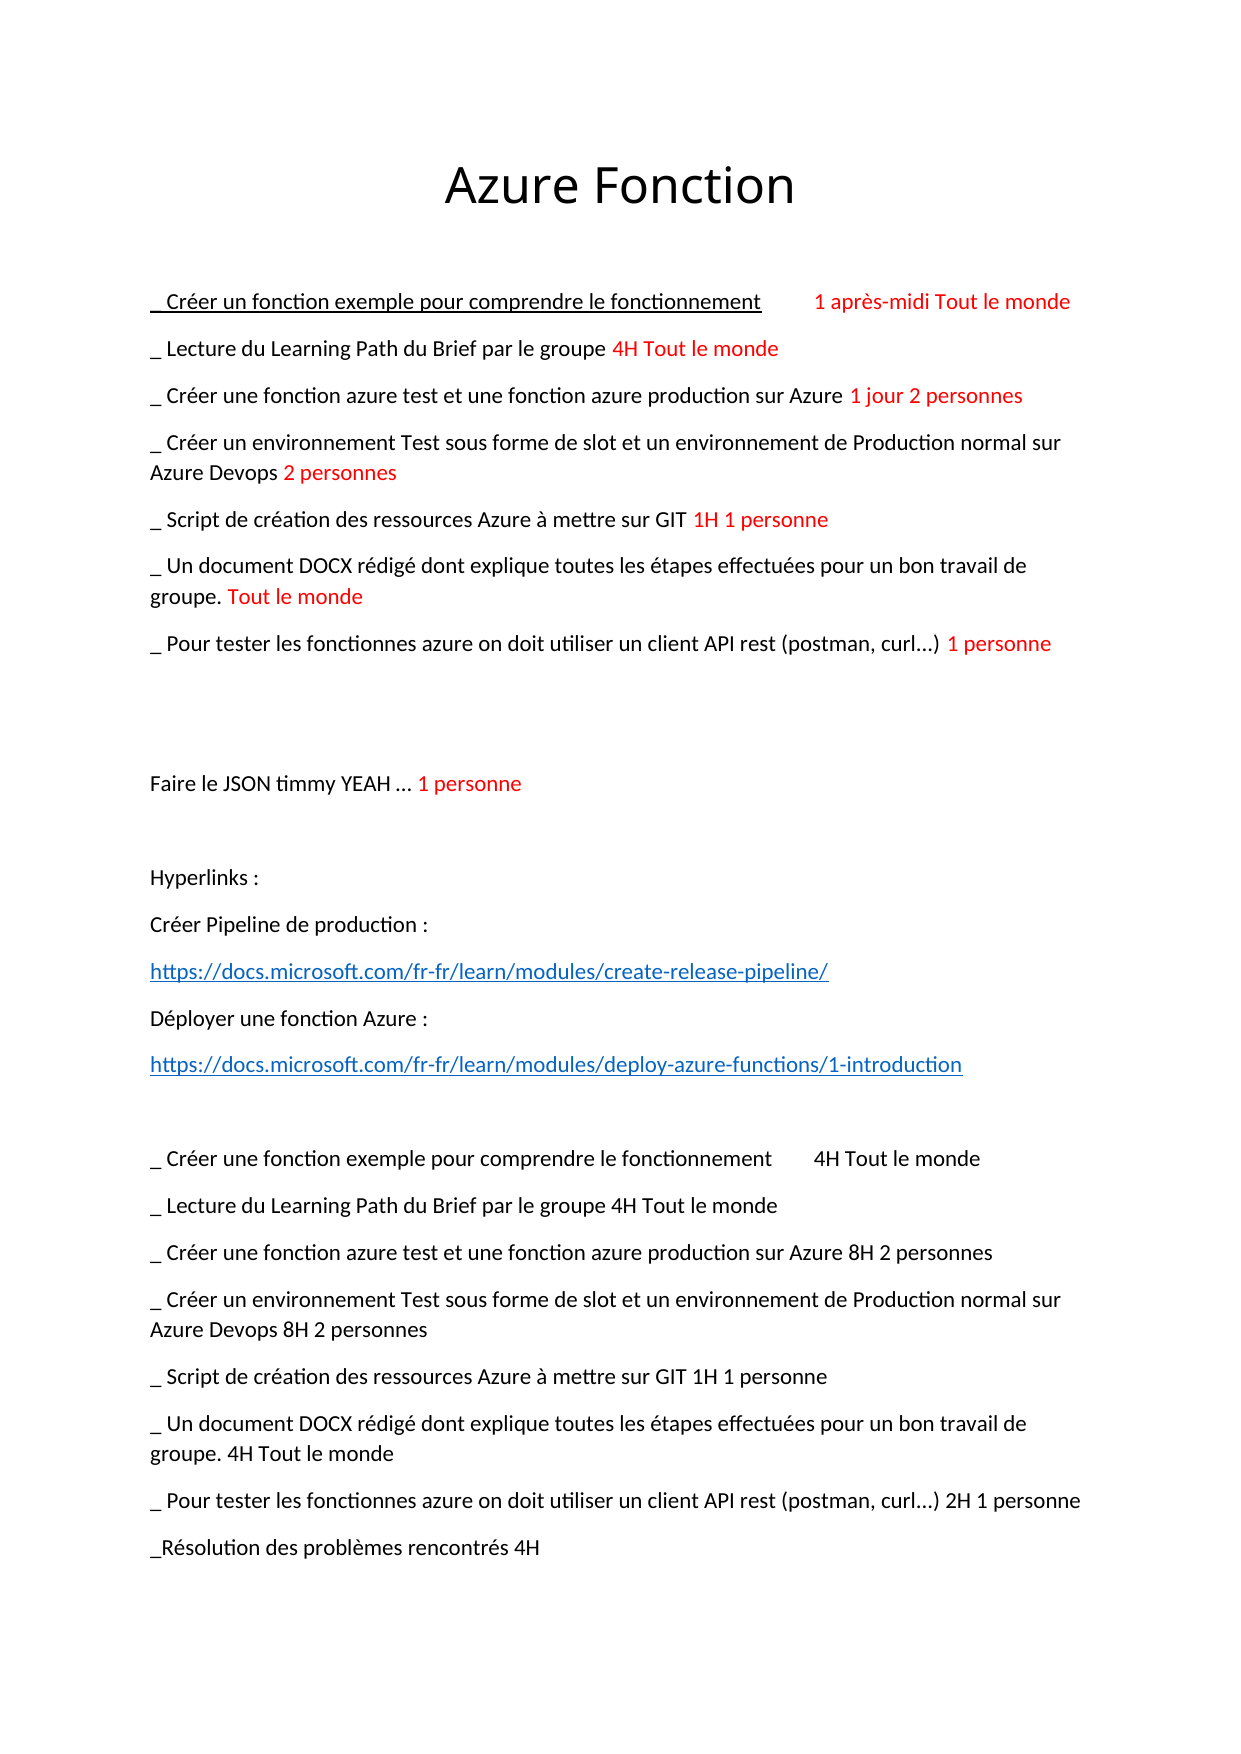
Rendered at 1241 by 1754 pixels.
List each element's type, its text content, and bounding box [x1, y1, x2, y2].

text Hyperlinks : [150, 863, 1090, 891]
text _ Un document DOCX rédigé dont explique toutes les étapes effectuées pour un bon travail de groupe. Tout le monde [150, 552, 1090, 610]
text https://docs.microsoft.com/fr-fr/learn/modules/deploy-azure-functions/1-introduction [150, 1051, 1090, 1079]
text Faire le JSON timmy YEAH … 1 personne [150, 769, 1090, 797]
text https://docs.microsoft.com/fr-fr/learn/modules/create-release-pipeline/ [150, 957, 1090, 985]
text Déployer une fonction Azure : [150, 1004, 1090, 1032]
text Azure Fonction [150, 150, 1090, 218]
text _ Un document DOCX rédigé dont explique toutes les étapes effectuées pour un bon travail de groupe. 4H Tout le monde [150, 1409, 1090, 1467]
text _ Pour tester les fonctionnes azure on doit utiliser un client API rest (postman, curl...) 2H 1 personne [150, 1486, 1090, 1514]
text _ Créer un fonction exemple pour comprendre le fonctionnement 1 après-midi Tout le monde [150, 287, 1090, 315]
text _ Créer un environnement Test sous forme de slot et un environnement de Production normal sur Azure Devops 2 personnes [150, 428, 1090, 486]
text _ Lecture du Learning Path du Brief par le groupe 4H Tout le monde [150, 1191, 1090, 1219]
text _ Créer une fonction azure test et une fonction azure production sur Azure 1 jour 2 personnes [150, 381, 1090, 409]
text _ Lecture du Learning Path du Brief par le groupe 4H Tout le monde [150, 334, 1090, 362]
text _ Script de création des ressources Azure à mettre sur GIT 1H 1 personne [150, 1362, 1090, 1390]
text _ Créer une fonction exemple pour comprendre le fonctionnement 4H Tout le monde [150, 1144, 1090, 1172]
text _ Créer un environnement Test sous forme de slot et un environnement de Production normal sur Azure Devops 8H 2 personnes [150, 1285, 1090, 1343]
text _ Créer une fonction azure test et une fonction azure production sur Azure 8H 2 personnes [150, 1238, 1090, 1266]
text Créer Pipeline de production : [150, 910, 1090, 938]
text _ Script de création des ressources Azure à mettre sur GIT 1H 1 personne [150, 505, 1090, 533]
text _Résolution des problèmes rencontrés 4H [150, 1533, 1090, 1561]
text _ Pour tester les fonctionnes azure on doit utiliser un client API rest (postman, curl...) 1 personne [150, 629, 1090, 657]
